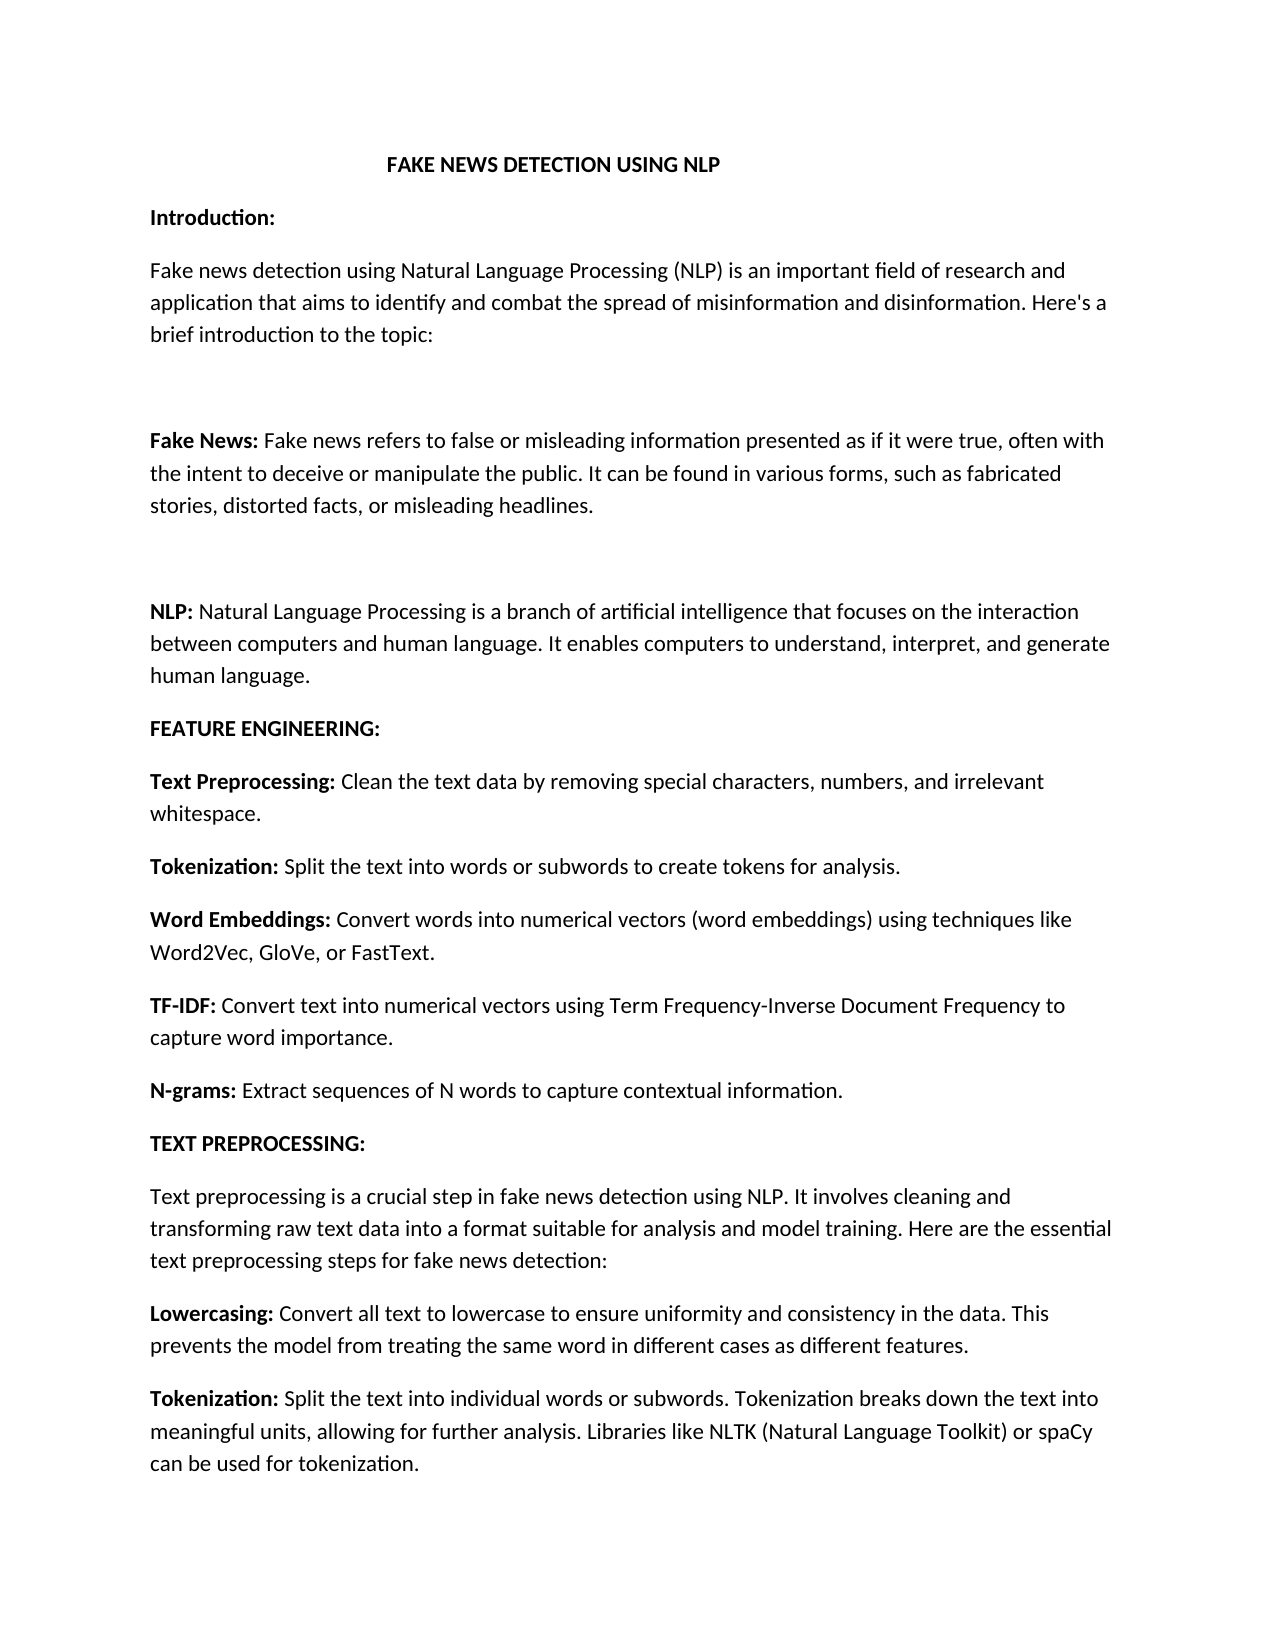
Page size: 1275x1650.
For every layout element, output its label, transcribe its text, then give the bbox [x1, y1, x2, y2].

text Fake news detection using Natural Language Processing (NLP) is an important field of research and application that aims to identify and combat the spread of misinformation and disinformation. Here's a brief introduction to the topic: [150, 256, 1125, 348]
text Tokenization: Split the text into words or subwords to create tokens for analysis. [150, 852, 1125, 881]
text Text Preprocessing: Clean the text data by removing special characters, numbers, and irrelevant whitespace. [150, 767, 1125, 827]
text Text preprocessing is a crucial step in fake news detection using NLP. It involves cleaning and transforming raw text data into a format suitable for analysis and model training. Here are the essential text preprocessing steps for fake news detection: [150, 1182, 1125, 1274]
text N-grams: Extract sequences of N words to capture contextual information. [150, 1076, 1125, 1104]
text TEXT PREPROCESSING: [150, 1129, 1125, 1157]
text FEATURE ENGINEERING: [150, 714, 1125, 742]
text FAKE NEWS DETECTION USING NLP [150, 150, 1125, 178]
text Introduction: [150, 203, 1125, 231]
text TF-IDF: Convert text into numerical vectors using Term Frequency-Inverse Document Frequency to capture word importance. [150, 991, 1125, 1051]
text Fake News: Fake news refers to false or misleading information presented as if it were true, often with the intent to deceive or manipulate the public. It can be found in various forms, such as fabricated stories, distorted facts, or misleading headlines. [150, 426, 1125, 519]
text Word Embeddings: Convert words into numerical vectors (word embeddings) using techniques like Word2Vec, GloVe, or FastText. [150, 906, 1125, 966]
text Lowercasing: Convert all text to lowercase to ensure uniformity and consistency in the data. This prevents the model from treating the same word in different cases as different features. [150, 1299, 1125, 1359]
text Tokenization: Split the text into individual words or subwords. Tokenization breaks down the text into meaningful units, allowing for further analysis. Libraries like NLTK (Natural Language Toolkit) or spaCy can be used for tokenization. [150, 1384, 1125, 1477]
text NLP: Natural Language Processing is a branch of artificial intelligence that focuses on the interaction between computers and human language. It enables computers to understand, interpret, and generate human language. [150, 597, 1125, 689]
